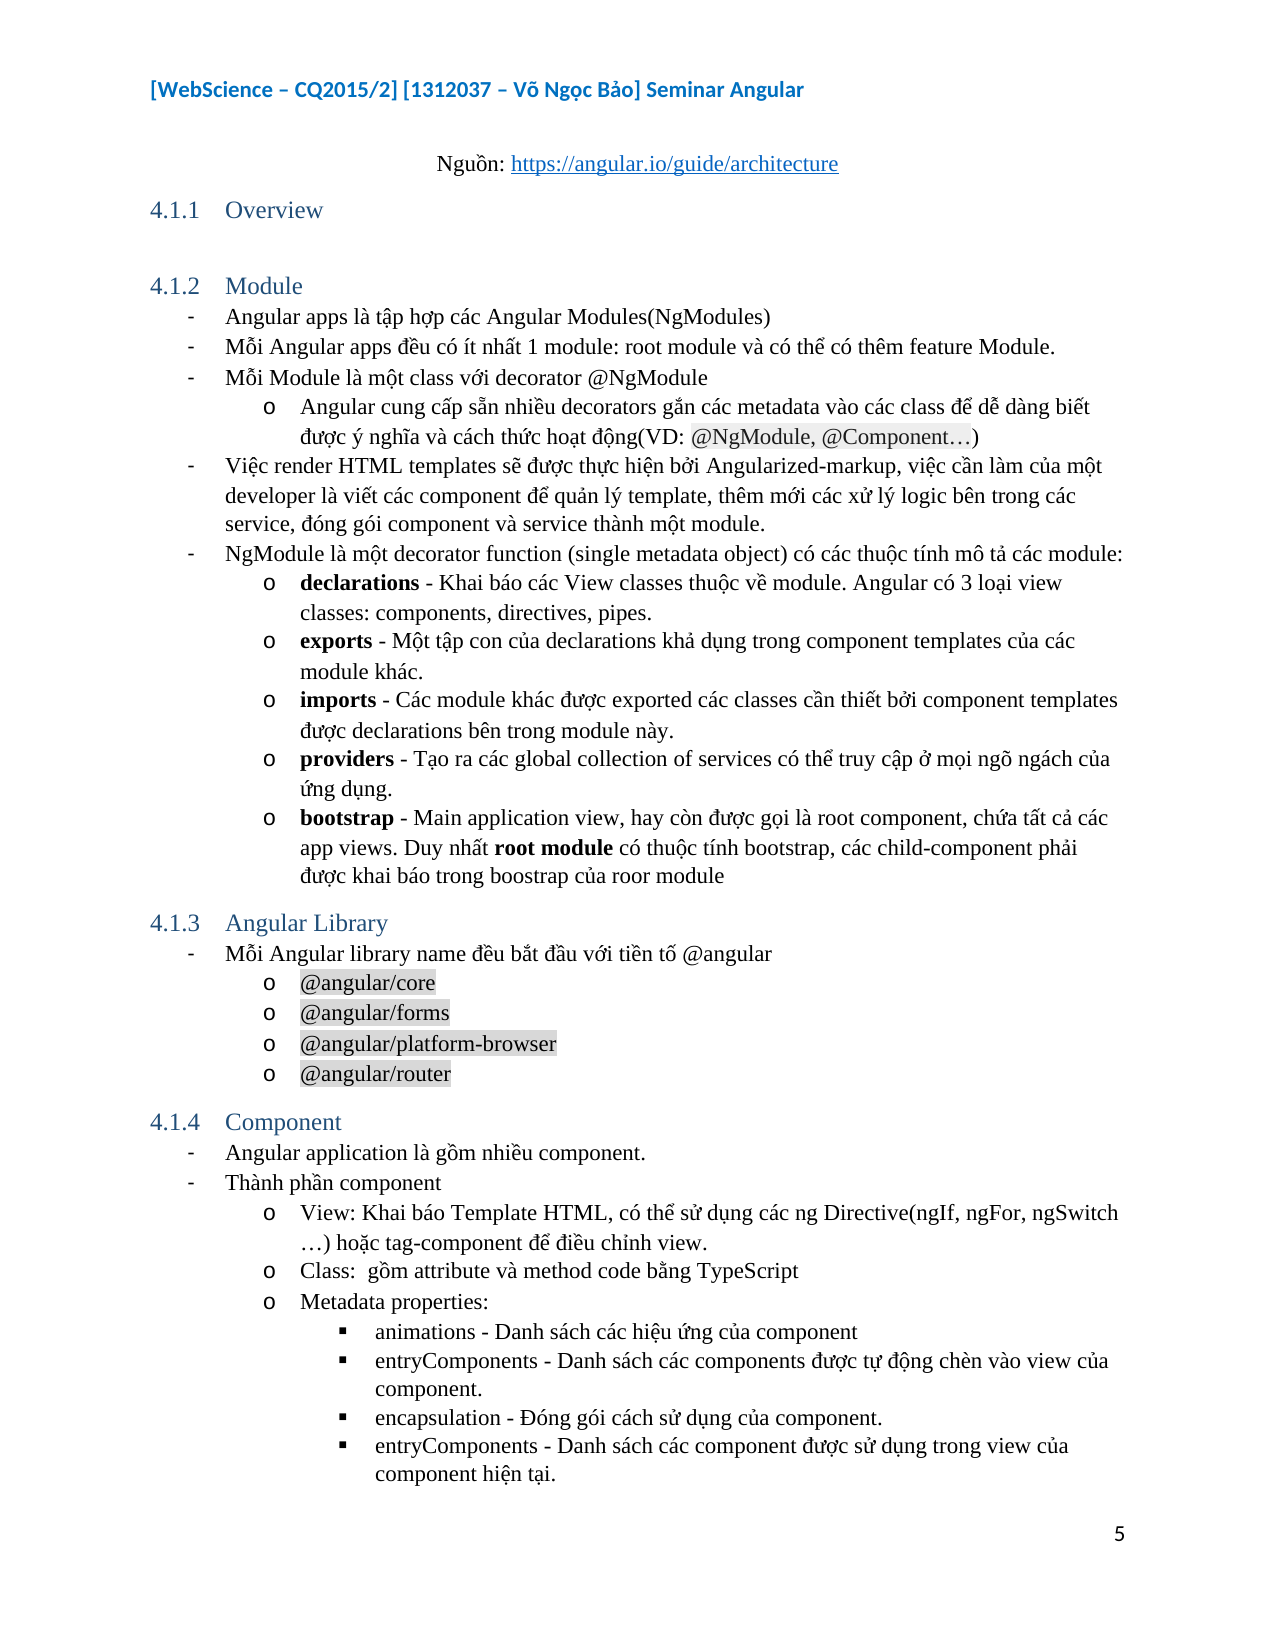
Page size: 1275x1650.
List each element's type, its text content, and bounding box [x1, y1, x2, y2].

list View: Khai báo Template HTML, có thể sử dụng các ng Directive(ngIf, ngFor, ngSwitch …) hoặc tag-component để điều chỉnh view. [262, 1199, 1125, 1255]
list Angular application là gồm nhiều component. [187, 1138, 1125, 1166]
list Metadata properties: [262, 1288, 1125, 1316]
list declarations - Khai báo các View classes thuộc về module. Angular có 3 loại view classes: components, directives, pipes. [262, 569, 1125, 626]
list @angular/core [262, 969, 1125, 997]
list Mỗi Angular library name đều bắt đầu với tiền tố @angular [187, 939, 1125, 967]
subtitle Overview [150, 195, 1125, 224]
subtitle Component [150, 1107, 1125, 1136]
list Angular cung cấp sẵn nhiều decorators gắn các metadata vào các class để dễ dàng biết được ý nghĩa và cách thức hoạt động(VD: @NgModule, @Component…) [262, 393, 1125, 449]
list Việc render HTML templates sẽ được thực hiện bởi Angularized-markup, việc cần làm của một developer là viết các component để quản lý template, thêm mới các xử lý logic bên trong các service, đóng gói component và service thành một module. [187, 452, 1125, 537]
list @angular/platform-browser [262, 1030, 1125, 1058]
list bootstrap - Main application view, hay còn được gọi là root component, chứa tất cả các app views. Duy nhất root module có thuộc tính bootstrap, các child-component phải được khai báo trong boostrap của roor module [262, 804, 1125, 889]
list Mỗi Module là một class với decorator @NgModule [187, 363, 1125, 391]
list encapsulation - Đóng gói cách sử dụng của component. [337, 1404, 1125, 1430]
list @angular/forms [262, 999, 1125, 1028]
list exports - Một tập con của declarations khả dụng trong component templates của các module khác. [262, 628, 1125, 684]
list NgModule là một decorator function (single metadata object) có các thuộc tính mô tả các module: [187, 539, 1125, 567]
list entryComponents - Danh sách các component được sử dụng trong view của component hiện tại. [337, 1432, 1125, 1487]
subtitle Angular Library [150, 908, 1125, 936]
list Mỗi Angular apps đều có ít nhất 1 module: root module và có thể có thêm feature Module. [187, 332, 1125, 361]
list Thành phần component [187, 1168, 1125, 1197]
list animations - Danh sách các hiệu ứng của component [337, 1318, 1125, 1345]
list Class: gồm attribute và method code bằng TypeScript [262, 1257, 1125, 1286]
list entryComponents - Danh sách các components được tự động chèn vào view của component. [337, 1347, 1125, 1402]
subtitle Module [150, 271, 1125, 300]
list imports - Các module khác được exported các classes cần thiết bởi component templates được declarations bên trong module này. [262, 686, 1125, 743]
list Angular apps là tập hợp các Angular Modules(NgModules) [187, 302, 1125, 330]
list @angular/router [262, 1060, 1125, 1088]
list providers - Tạo ra các global collection of services có thể truy cập ở mọi ngõ ngách của ứng dụng. [262, 745, 1125, 802]
text Nguồn: https://angular.io/guide/architecture [150, 150, 1125, 176]
